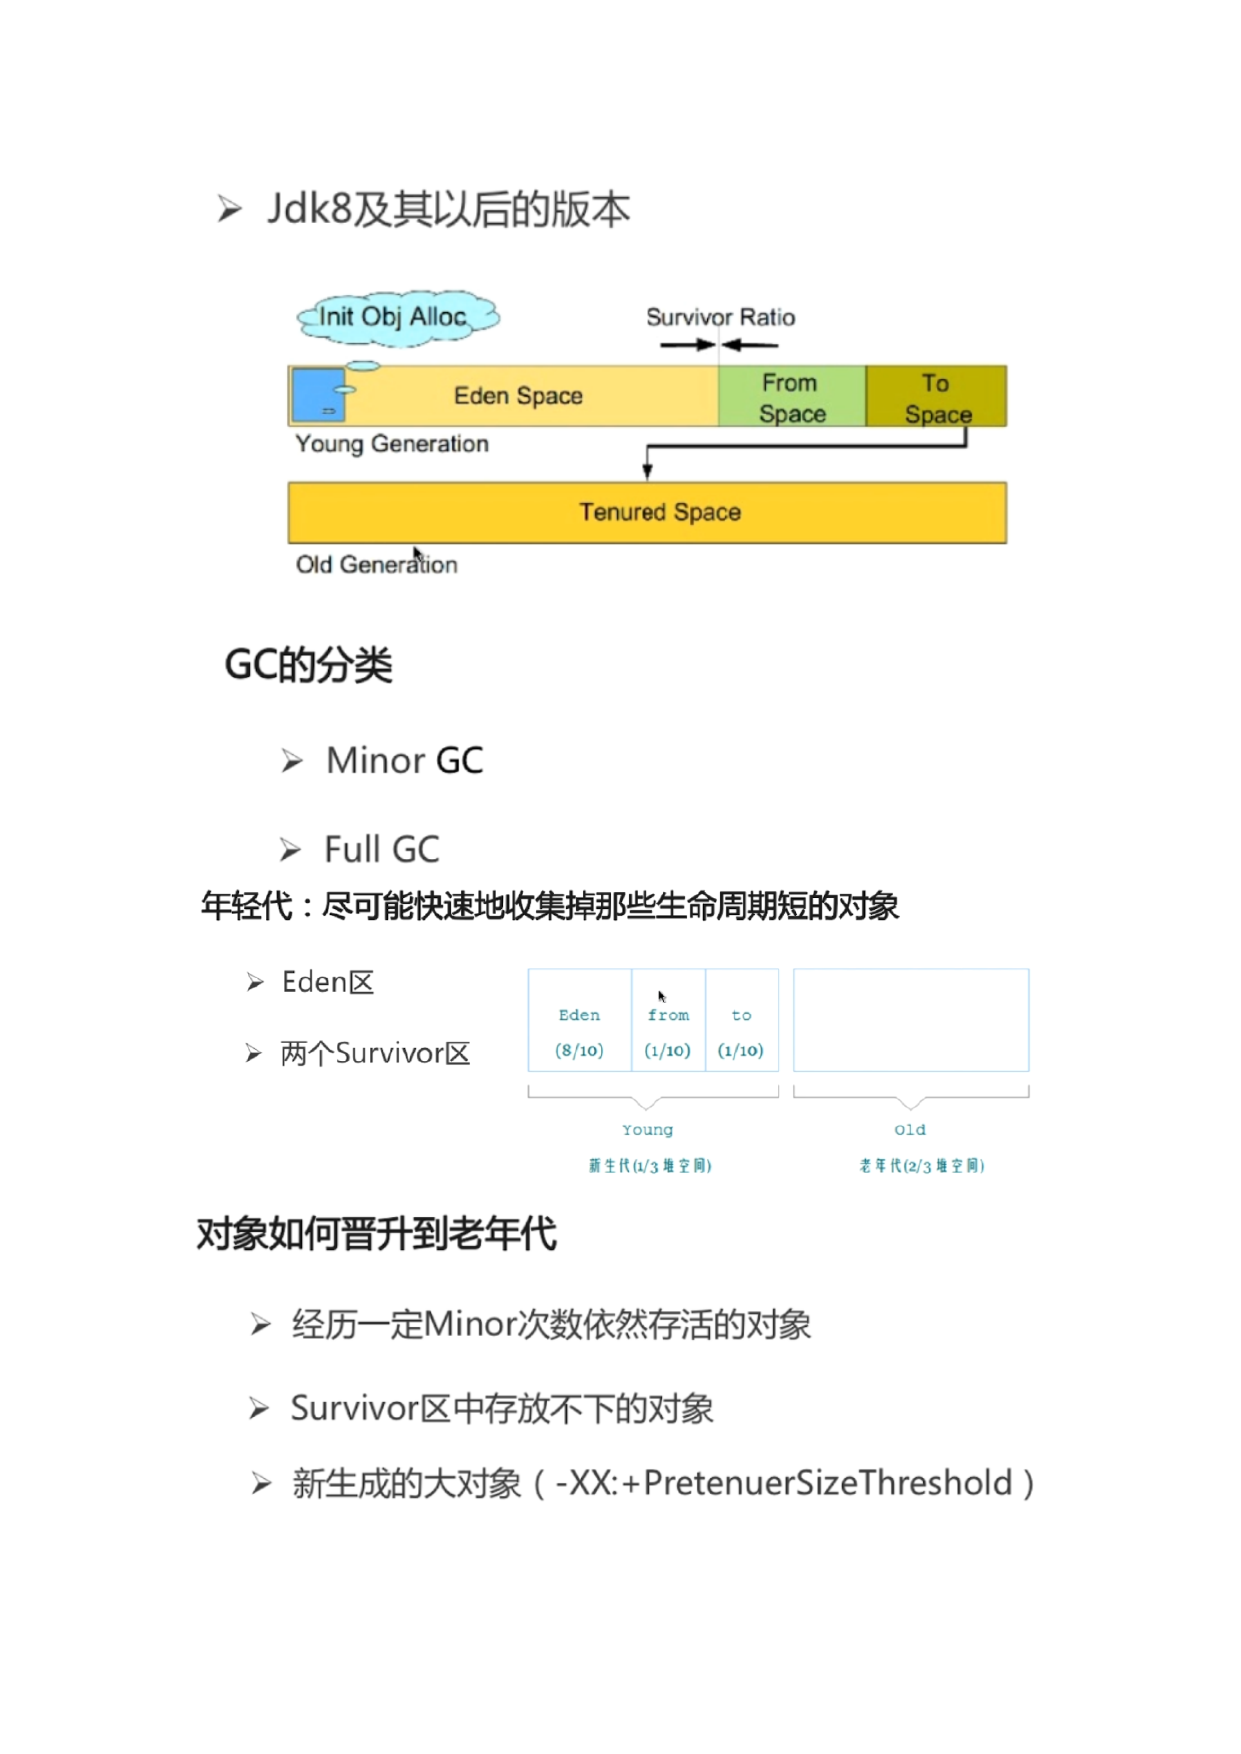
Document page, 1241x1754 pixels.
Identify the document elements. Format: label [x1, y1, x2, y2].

picture [187, 877, 1052, 1191]
picture [187, 1202, 1053, 1509]
picture [187, 162, 1052, 587]
picture [187, 617, 646, 875]
